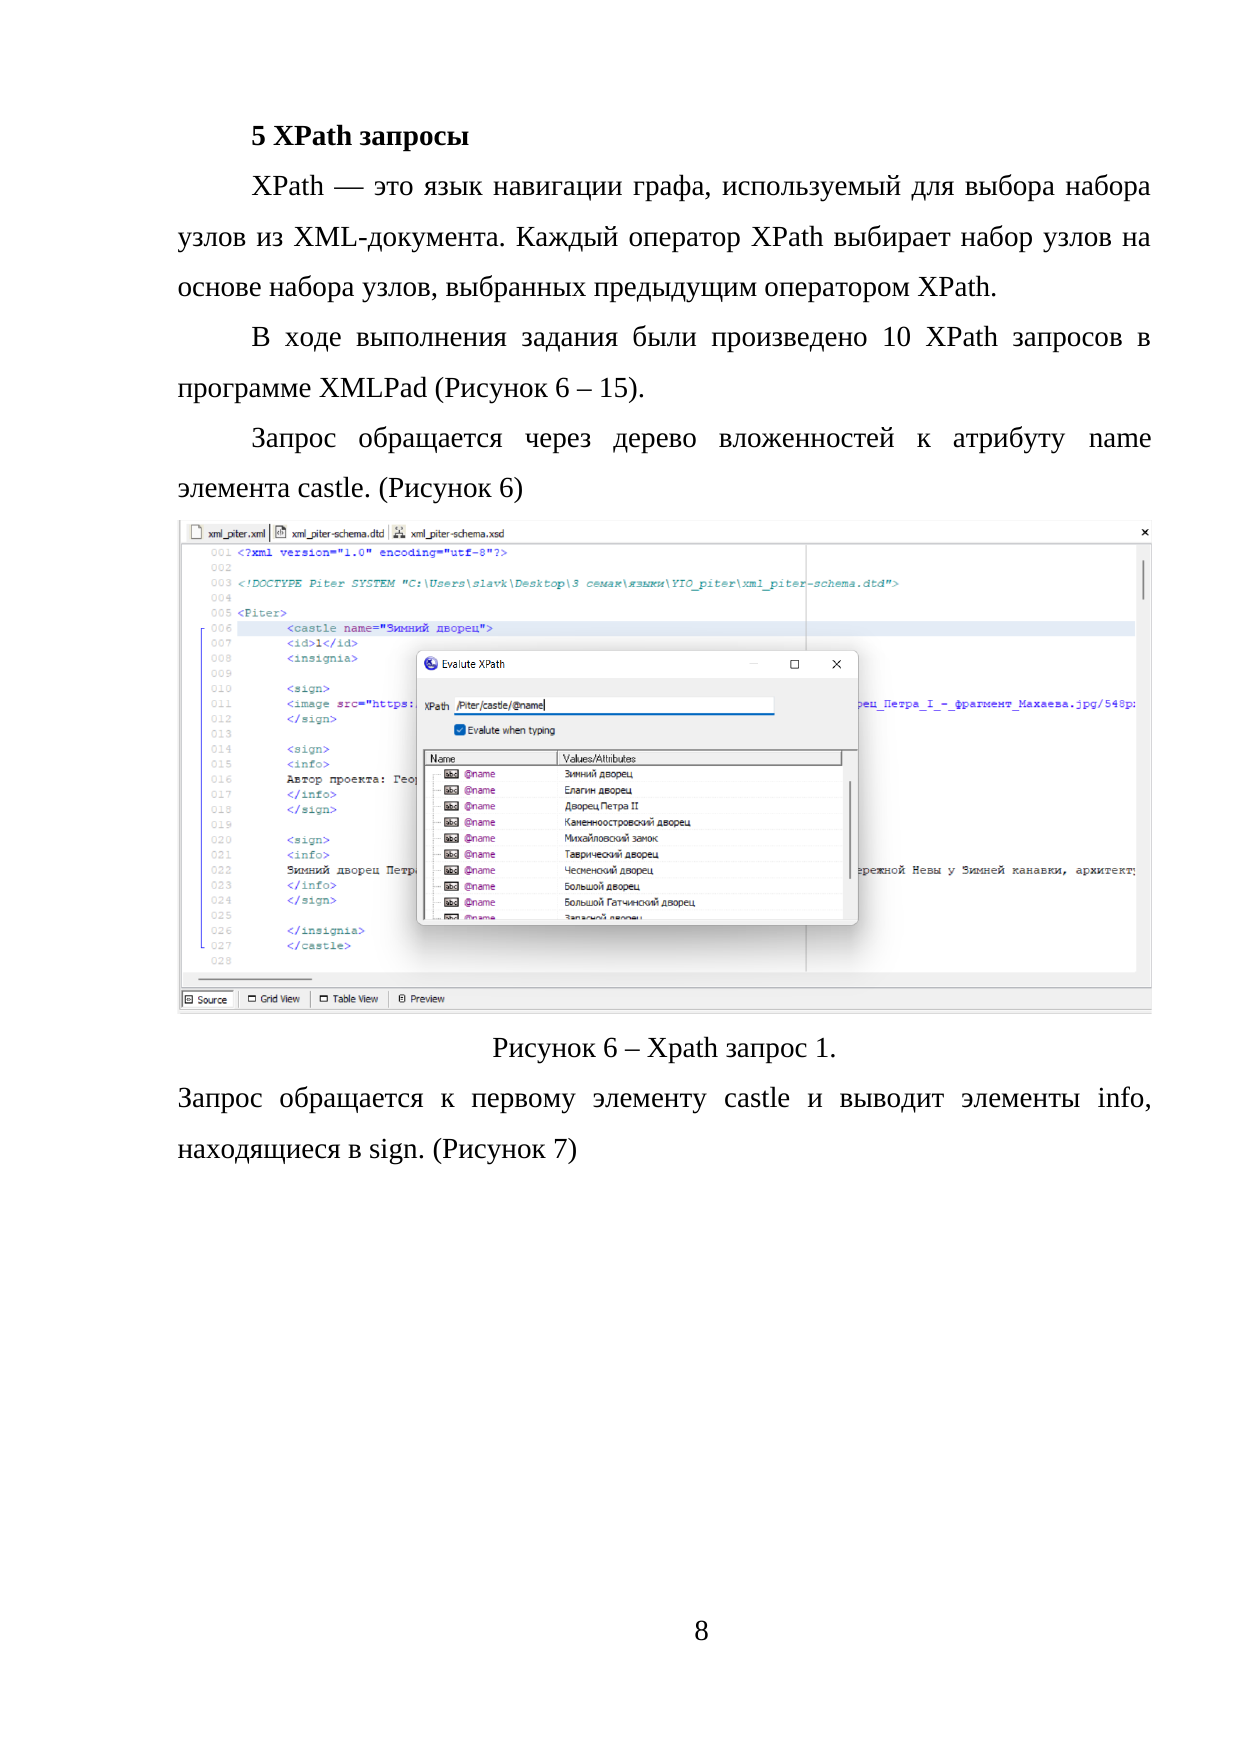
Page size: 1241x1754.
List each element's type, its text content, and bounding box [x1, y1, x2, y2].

text В ходе выполнения задания были произведено 10 XPath запросов в программе XMLPad (Рисунок 6 – 15). [177, 319, 1152, 403]
text XPath — это язык навигации графа, используемый для выбора набора узлов из XML-документа. Каждый оператор XPath выбирает набор узлов на основе набора узлов, выбранных предыдущим оператором XPath. [177, 168, 1152, 303]
picture [177, 520, 1152, 1014]
text 5 XPath запросы [177, 118, 1152, 152]
text Рисунок 6 – Xpath запрос 1. [177, 1030, 1152, 1064]
text Запрос обращается к первому элементу castle и выводит элементы info, находящиеся в sign. (Рисунок 7) [177, 1081, 1152, 1164]
text Запрос обращается через дерево вложенностей к атрибуту name элемента castle. (Рисунок 6) [177, 420, 1152, 504]
